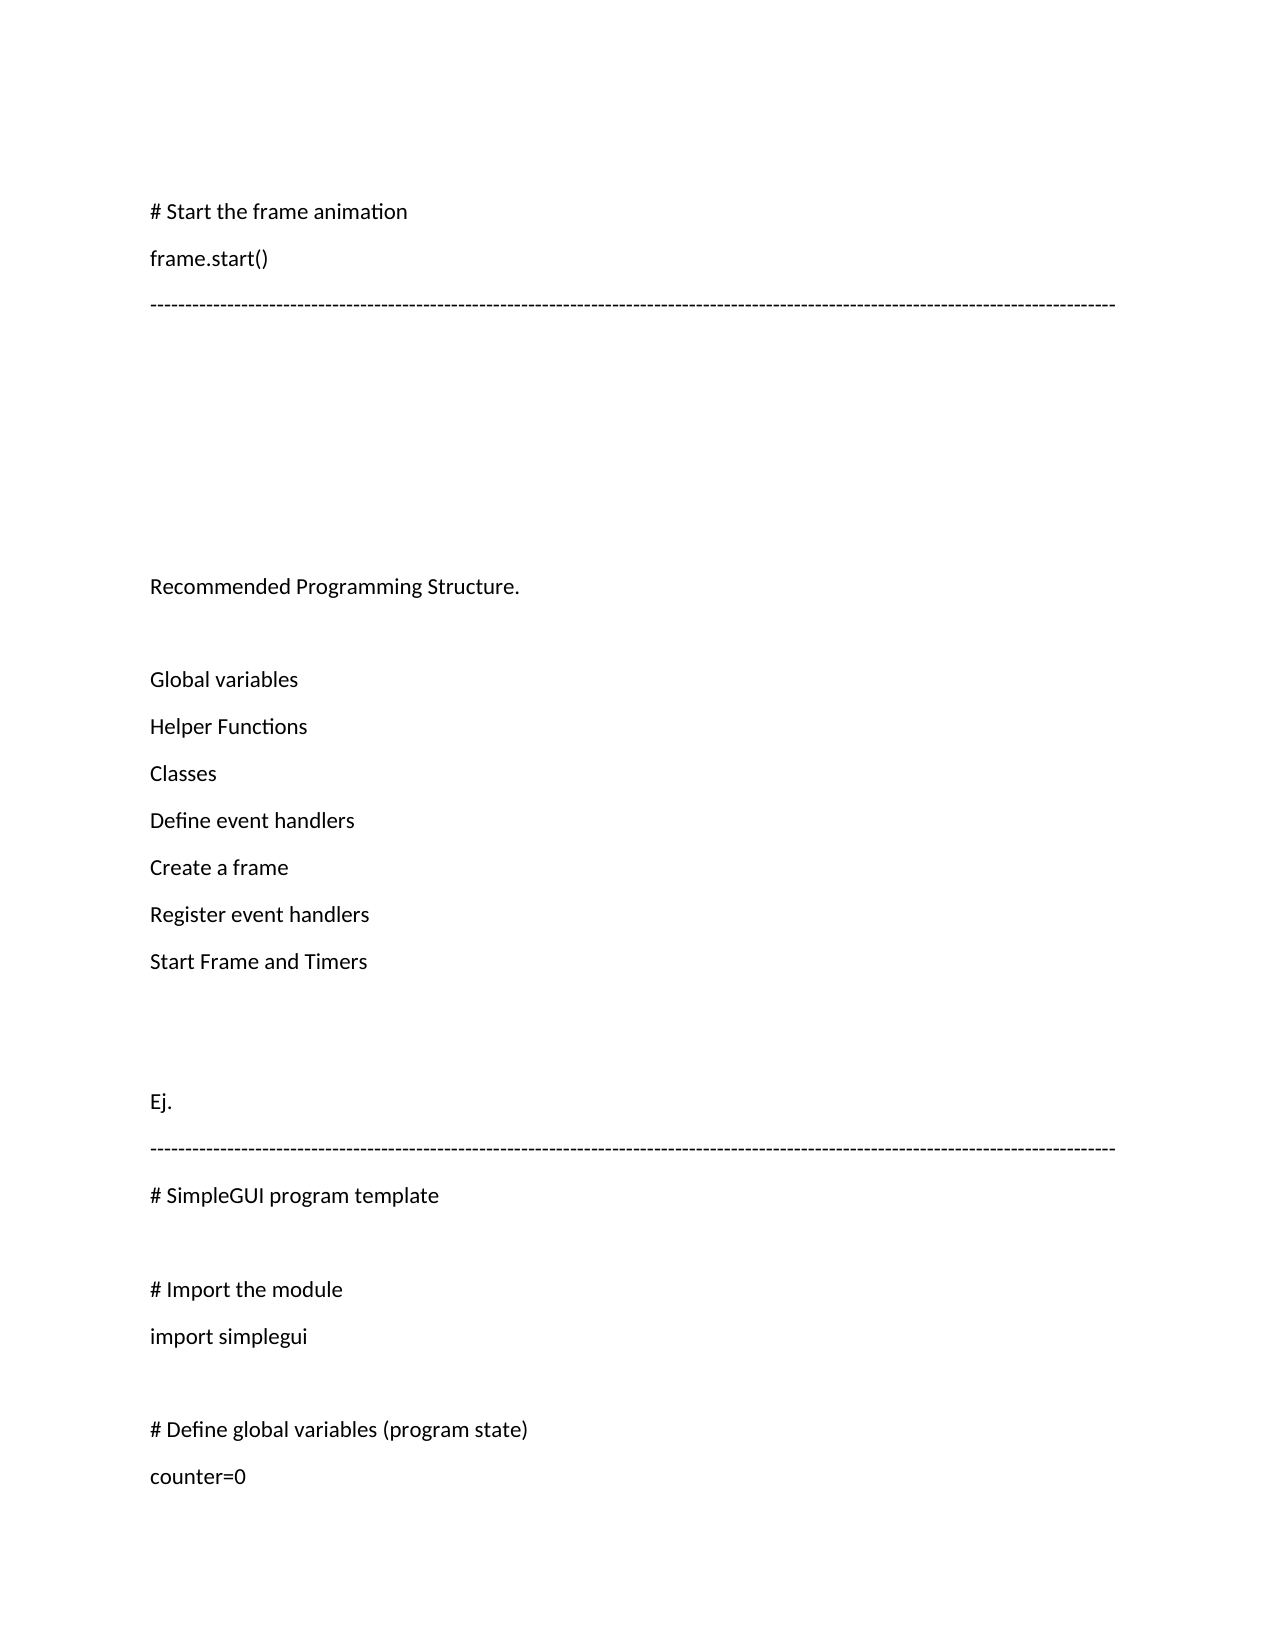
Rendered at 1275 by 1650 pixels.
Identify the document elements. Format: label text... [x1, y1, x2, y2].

text Helper Functions [150, 712, 1125, 741]
text # Define global variables (program state) [150, 1416, 1125, 1444]
text ------------------------------------------------------------------------------------------------------------------------------------------ [150, 1134, 1125, 1162]
text Define event handlers [150, 806, 1125, 834]
text Register event handlers [150, 900, 1125, 928]
text Global variables [150, 666, 1125, 694]
text ------------------------------------------------------------------------------------------------------------------------------------------ [150, 291, 1125, 319]
text # SimpleGUI program template [150, 1181, 1125, 1209]
text counter=0 [150, 1462, 1125, 1491]
text Start Frame and Timers [150, 947, 1125, 975]
text # Import the module [150, 1275, 1125, 1303]
text Recommended Programming Structure. [150, 572, 1125, 600]
text Create a frame [150, 853, 1125, 881]
text # Start the frame animation [150, 197, 1125, 225]
text import simplegui [150, 1322, 1125, 1350]
text Ej. [150, 1087, 1125, 1116]
text Classes [150, 759, 1125, 787]
text frame.start() [150, 244, 1125, 272]
